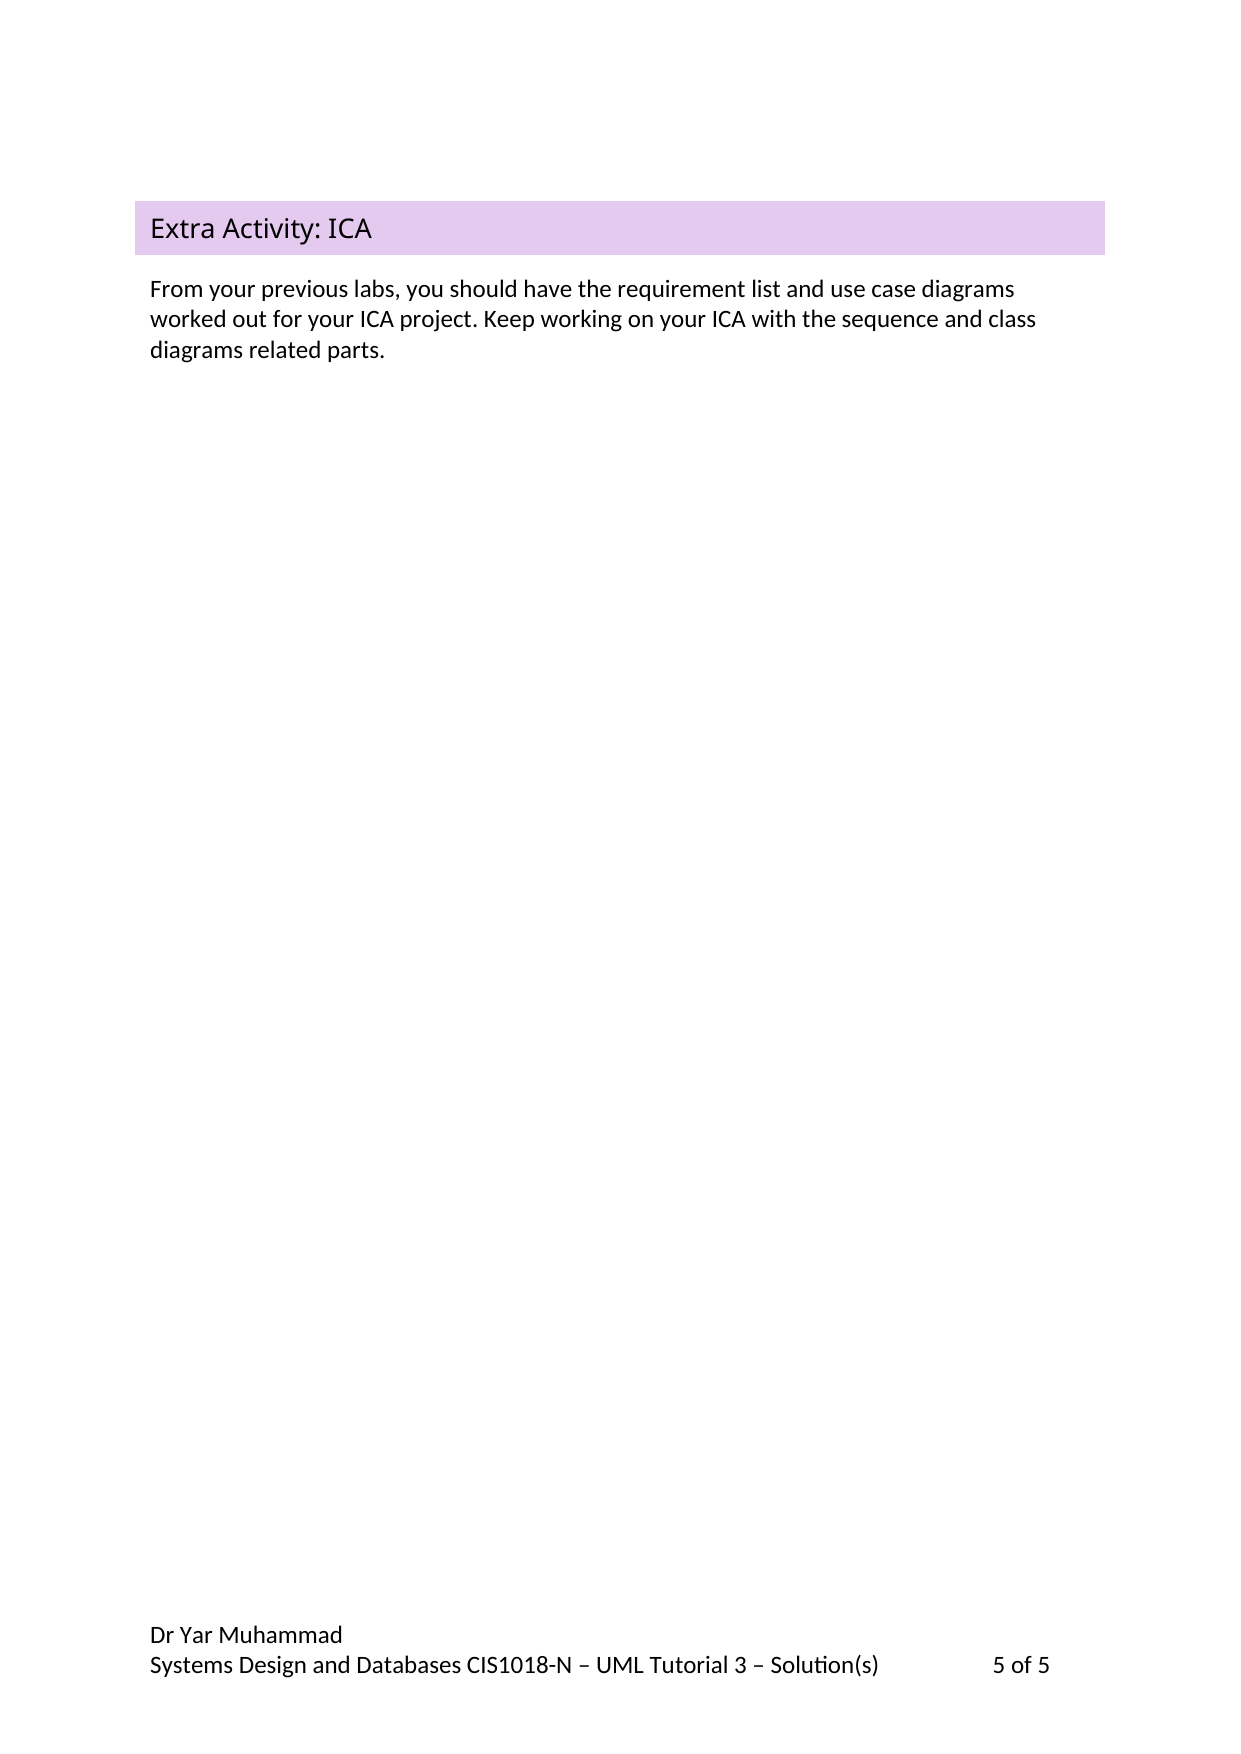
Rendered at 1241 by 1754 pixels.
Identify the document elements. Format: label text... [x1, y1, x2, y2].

text From your previous labs, you should have the requirement list and use case diagrams worked out for your ICA project. Keep working on your ICA with the sequence and class diagrams related parts. [150, 273, 1090, 364]
subtitle Extra Activity: ICA [142, 208, 1098, 249]
